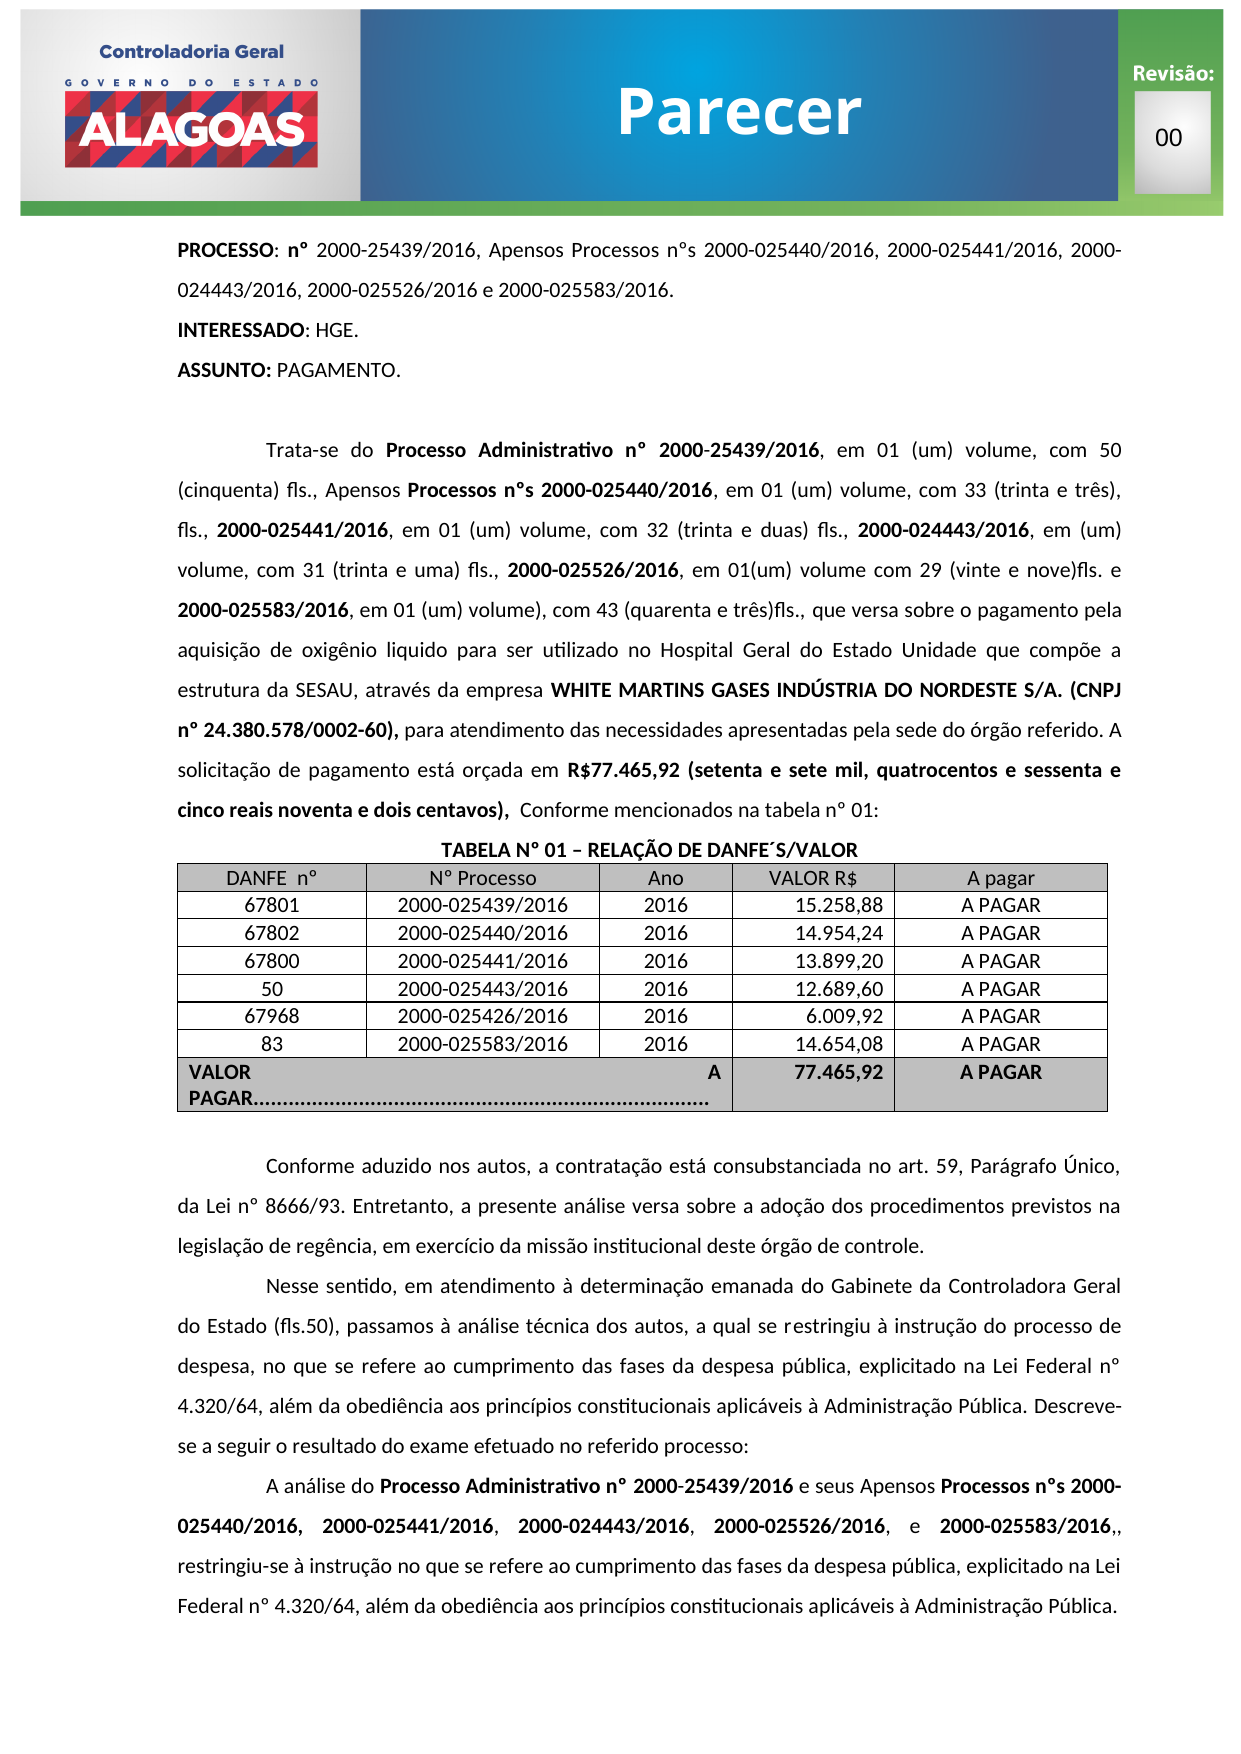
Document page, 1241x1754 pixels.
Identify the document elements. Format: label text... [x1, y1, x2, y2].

text Nesse sentido, em atendimento à determinação emanada do Gabinete da Controladora Geral do Estado (fls.50), passamos à análise técnica dos autos, a qual se restringiu à instrução do processo de despesa, no que se refere ao cumprimento das fases da despesa pública, explicitado na Lei Federal nº 4.320/64, além da obediência aos princípios constitucionais aplicáveis à Administração Pública. Descreve-se a seguir o resultado do exame efetuado no referido processo: [177, 1272, 1122, 1459]
table_cell 12.689,60 [733, 975, 894, 1001]
table_cell A PAGAR [895, 975, 1107, 1001]
table_cell 2000-025440/2016 [367, 919, 599, 946]
table_cell A PAGAR [895, 1003, 1107, 1029]
table_cell 67801 [178, 892, 366, 918]
table_cell 15.258,88 [733, 892, 894, 918]
table_cell A PAGAR [895, 1030, 1107, 1057]
text INTERESSADO: HGE. [177, 316, 1122, 343]
table_cell 83 [178, 1030, 366, 1057]
table_header VALOR R$ [733, 864, 894, 891]
table_cell 2000-025443/2016 [367, 975, 599, 1001]
table_cell 50 [178, 975, 366, 1001]
text A análise do Processo Administrativo nº 2000-25439/2016 e seus Apensos Processos nºs 2000-025440/2016, 2000-025441/2016, 2000-024443/2016, 2000-025526/2016, e 2000-025583/2016,, restringiu-se à instrução no que se refere ao cumprimento das fases da despesa pública, explicitado na Lei Federal nº 4.320/64, além da obediência aos princípios constitucionais aplicáveis à Administração Pública. [177, 1472, 1122, 1619]
text TABELA Nº 01 – RELAÇÃO DE DANFE´S/VALOR [177, 836, 1122, 863]
table_cell 67800 [178, 947, 366, 974]
table_cell 2016 [600, 1030, 732, 1057]
table_cell 2016 [600, 975, 732, 1001]
table_cell VALOR A PAGAR.............................................................................. [178, 1058, 732, 1111]
table_cell 67802 [178, 919, 366, 946]
table_header A pagar [895, 864, 1107, 891]
table_cell 14.954,24 [733, 919, 894, 946]
table_cell 2000-025583/2016 [367, 1030, 599, 1057]
text ASSUNTO: PAGAMENTO. [177, 356, 1122, 383]
table_header Ano [600, 864, 732, 891]
table_cell 14.654,08 [733, 1030, 894, 1057]
table_cell A PAGAR [895, 919, 1107, 946]
table_cell 2000-025439/2016 [367, 892, 599, 918]
table_cell 13.899,20 [733, 947, 894, 974]
table_cell 2000-025441/2016 [367, 947, 599, 974]
table_cell 2016 [600, 919, 732, 946]
table_cell 2016 [600, 1003, 732, 1029]
table_cell A PAGAR [895, 892, 1107, 918]
text Trata-se do Processo Administrativo nº 2000-25439/2016, em 01 (um) volume, com 50 (cinquenta) fls., Apensos Processos nºs 2000-025440/2016, em 01 (um) volume, com 33 (trinta e três), fls., 2000-025441/2016, em 01 (um) volume, com 32 (trinta e duas) fls., 2000-024443/2016, em (um) volume, com 31 (trinta e uma) fls., 2000-025526/2016, em 01(um) volume com 29 (vinte e nove)fls. e 2000-025583/2016, em 01 (um) volume), com 43 (quarenta e três)fls., que versa sobre o pagamento pela aquisição de oxigênio liquido para ser utilizado no Hospital Geral do Estado Unidade que compõe a estrutura da SESAU, através da empresa WHITE MARTINS GASES INDÚSTRIA DO NORDESTE S/A. (CNPJ nº 24.380.578/0002-60), para atendimento das necessidades apresentadas pela sede do órgão referido. A solicitação de pagamento está orçada em R$77.465,92 (setenta e sete mil, quatrocentos e sessenta e cinco reais noventa e dois centavos), Conforme mencionados na tabela nº 01: [177, 436, 1122, 823]
table_cell 67968 [178, 1003, 366, 1029]
table_cell 2000-025426/2016 [367, 1003, 599, 1029]
text Conforme aduzido nos autos, a contratação está consubstanciada no art. 59, Parágrafo Único, da Lei nº 8666/93. Entretanto, a presente análise versa sobre a adoção dos procedimentos previstos na legislação de regência, em exercício da missão institucional deste órgão de controle. [177, 1152, 1122, 1259]
table_cell 2016 [600, 947, 732, 974]
table_cell 6.009,92 [733, 1003, 894, 1029]
text PROCESSO: nº 2000-25439/2016, Apensos Processos nºs 2000-025440/2016, 2000-025441/2016, 2000-024443/2016, 2000-025526/2016 e 2000-025583/2016. [177, 236, 1122, 303]
table_cell A PAGAR [895, 947, 1107, 974]
table_cell A PAGAR [895, 1058, 1107, 1111]
table_cell 77.465,92 [733, 1058, 894, 1111]
picture [20, 9, 1224, 216]
table_cell 2016 [600, 892, 732, 918]
table_header Nº Processo [367, 864, 599, 891]
table_header DANFE nº [178, 864, 366, 891]
